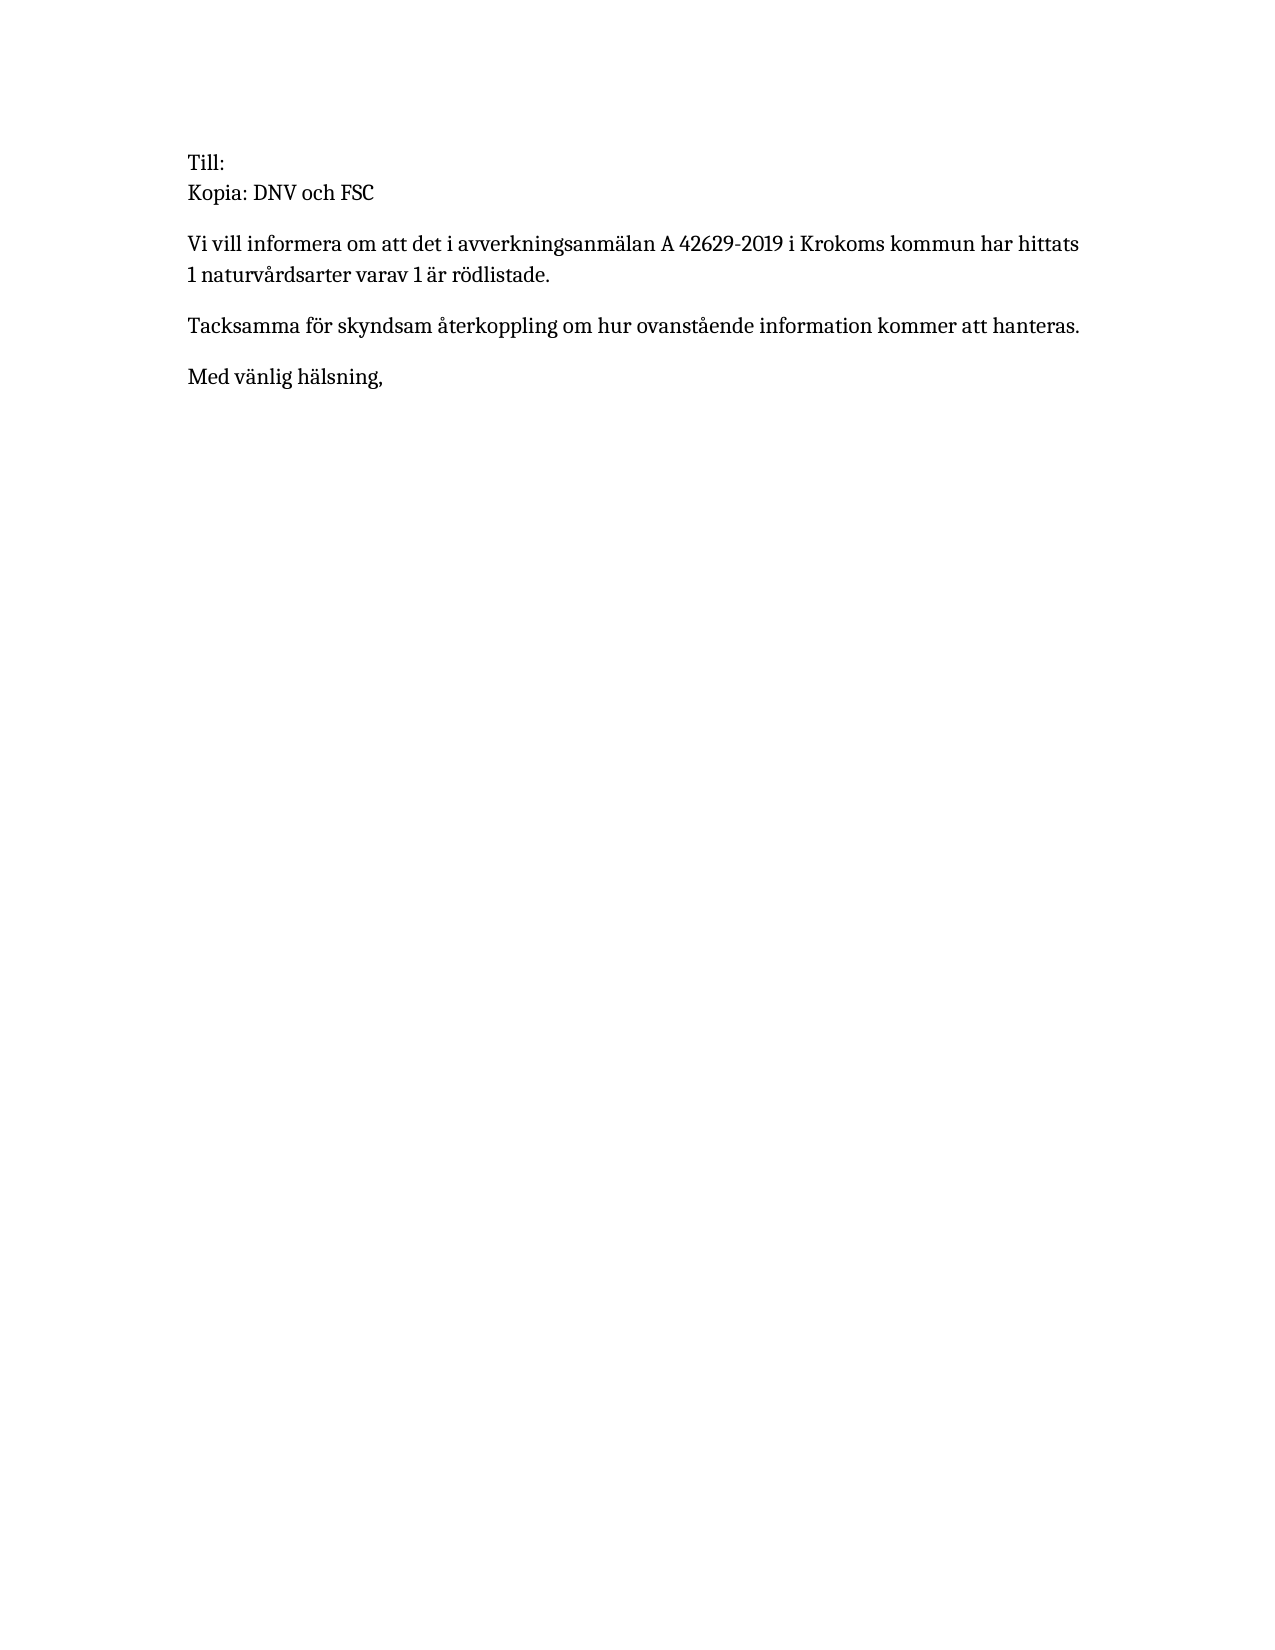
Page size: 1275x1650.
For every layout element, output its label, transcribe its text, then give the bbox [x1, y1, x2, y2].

text Till: Kopia: DNV och FSC [187, 150, 1087, 207]
text Vi vill informera om att det i avverkningsanmälan A 42629-2019 i Krokoms kommun har hittats 1 naturvårdsarter varav 1 är rödlistade. [187, 231, 1087, 288]
text Tacksamma för skyndsam återkoppling om hur ovanstående information kommer att hanteras. [187, 312, 1087, 339]
text Med vänlig hälsning, [187, 363, 1087, 420]
